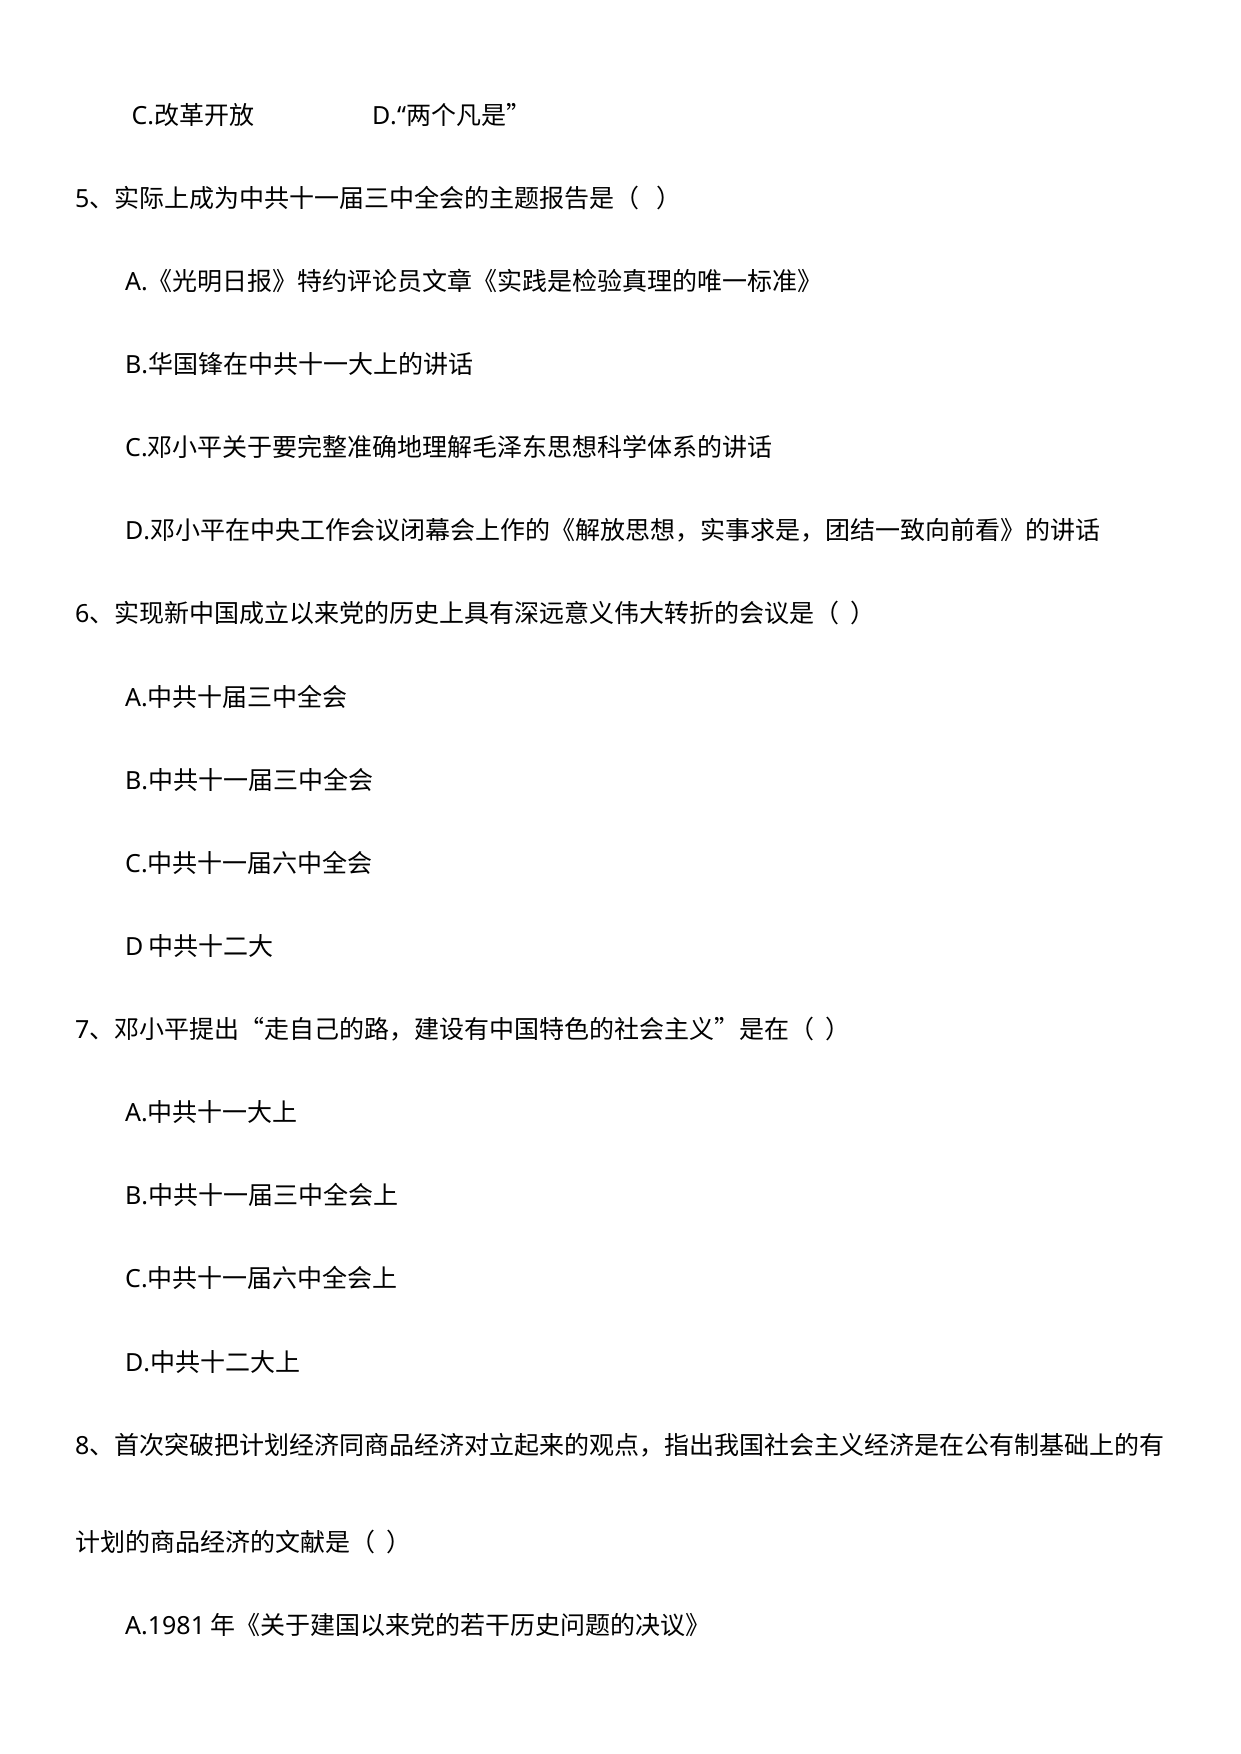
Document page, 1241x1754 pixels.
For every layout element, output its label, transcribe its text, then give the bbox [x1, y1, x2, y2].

text D中共十二大 [75, 912, 1165, 977]
text 8、首次突破把计划经济同商品经济对立起来的观点，指出我国社会主义经济是在公有制基础上的有计划的商品经济的文献是（ ） [75, 1411, 1165, 1573]
text C.中共十一届六中全会 [75, 829, 1165, 894]
text 5、实际上成为中共十一届三中全会的主题报告是（ ） [75, 164, 1165, 229]
text A.中共十一大上 [75, 1078, 1165, 1143]
text 6、实现新中国成立以来党的历史上具有深远意义伟大转折的会议是（ ） [75, 579, 1165, 644]
text B.华国锋在中共十一大上的讲话 [75, 330, 1165, 395]
text C.改革开放 D.“两个凡是” [75, 81, 1165, 146]
text C.中共十一届六中全会上 [75, 1244, 1165, 1309]
text B.中共十一届三中全会 [75, 746, 1165, 811]
text A.1981年《关于建国以来党的若干历史问题的决议》 [75, 1591, 1165, 1656]
text D.邓小平在中央工作会议闭幕会上作的《解放思想，实事求是，团结一致向前看》的讲话 [75, 496, 1165, 561]
text C.邓小平关于要完整准确地理解毛泽东思想科学体系的讲话 [75, 413, 1165, 478]
text A.中共十届三中全会 [75, 663, 1165, 728]
text B.中共十一届三中全会上 [75, 1161, 1165, 1226]
text 7、邓小平提出“走自己的路，建设有中国特色的社会主义”是在（ ） [75, 995, 1165, 1060]
text D.中共十二大上 [75, 1328, 1165, 1393]
text A.《光明日报》特约评论员文章《实践是检验真理的唯一标准》 [75, 247, 1165, 312]
